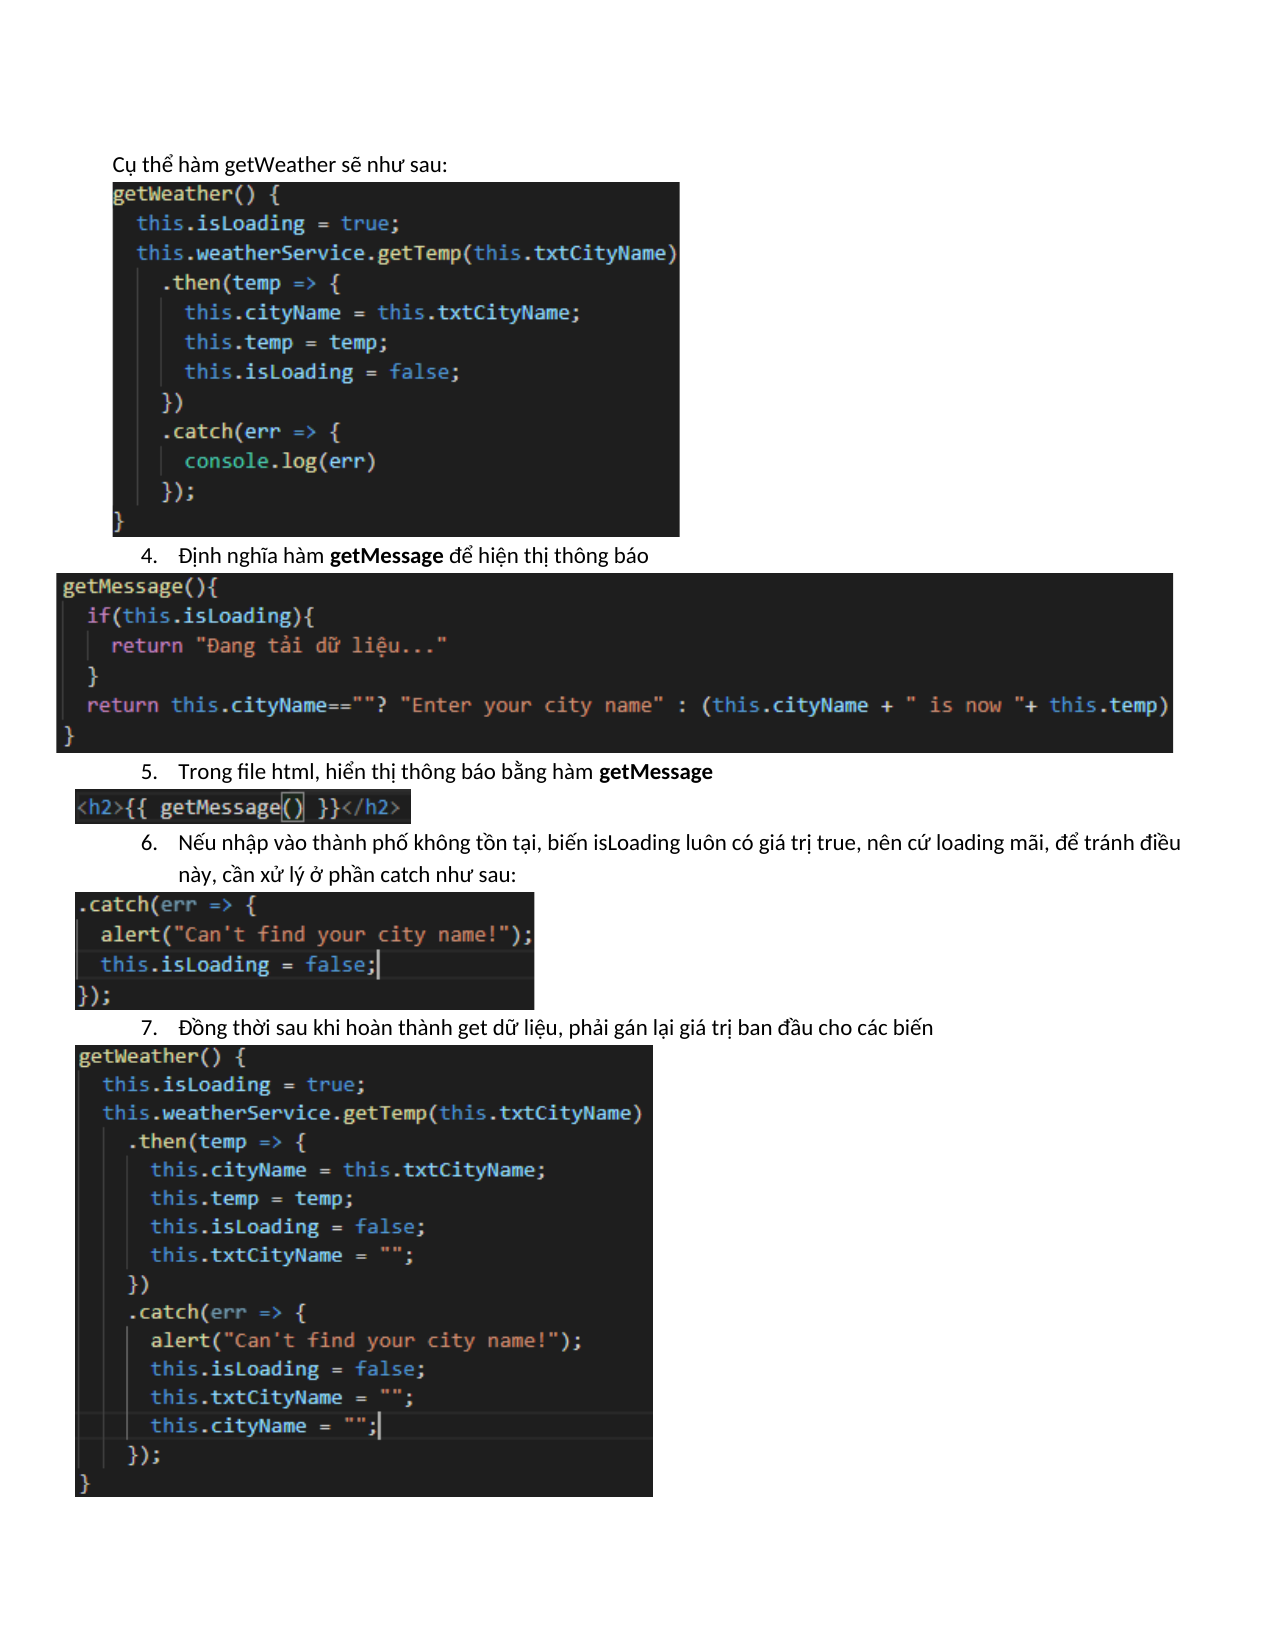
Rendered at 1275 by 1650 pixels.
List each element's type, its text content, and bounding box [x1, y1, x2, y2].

picture [75, 892, 535, 1010]
picture [75, 789, 411, 824]
picture [56, 573, 1174, 753]
list Cụ thể hàm getWeather sẽ như sau: [112, 150, 1219, 178]
picture [75, 1045, 653, 1497]
list Định nghĩa hàm getMessage để hiện thị thông báo [141, 541, 1219, 569]
list Nếu nhập vào thành phố không tồn tại, biến isLoading luôn có giá trị true, nên cứ loading mãi, để tránh điều này, cần xử lý ở phần catch như sau: [141, 828, 1219, 888]
picture [112, 182, 680, 537]
list Trong file html, hiển thị thông báo bằng hàm getMessage [141, 757, 1219, 785]
list Đồng thời sau khi hoàn thành get dữ liệu, phải gán lại giá trị ban đầu cho các biến [141, 1013, 1219, 1041]
